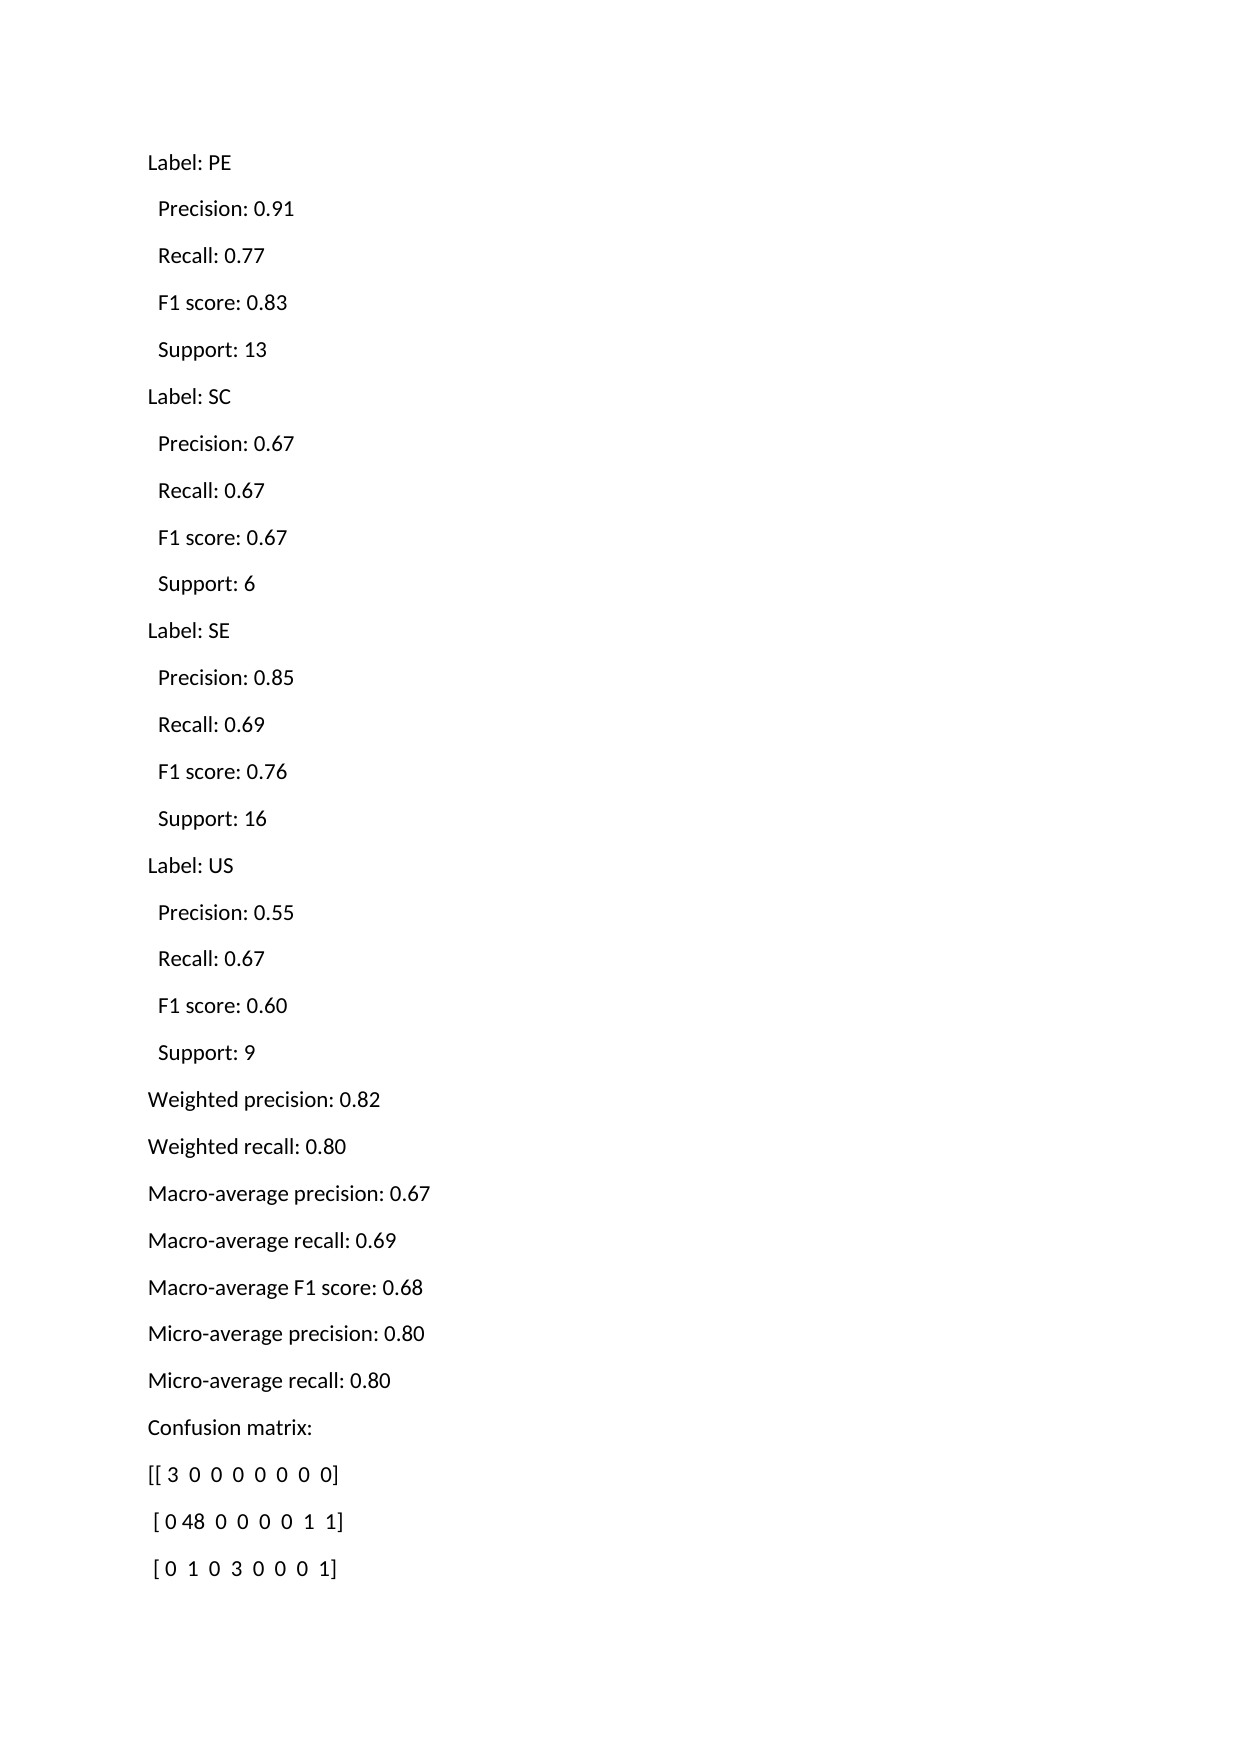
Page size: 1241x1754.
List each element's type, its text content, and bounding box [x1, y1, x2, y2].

text Macro-average F1 score: 0.68 [148, 1273, 1093, 1301]
text Support: 9 [148, 1038, 1093, 1066]
text Weighted precision: 0.82 [148, 1085, 1093, 1113]
text [ 0 48 0 0 0 0 1 1] [148, 1507, 1093, 1535]
text Recall: 0.69 [148, 710, 1093, 738]
text Support: 6 [148, 569, 1093, 597]
text F1 score: 0.83 [148, 288, 1093, 316]
text Support: 16 [148, 804, 1093, 832]
text Recall: 0.67 [148, 944, 1093, 972]
text [ 0 1 0 3 0 0 0 1] [148, 1554, 1093, 1582]
text Label: US [148, 851, 1093, 879]
text Label: SC [148, 382, 1093, 410]
text Weighted recall: 0.80 [148, 1132, 1093, 1160]
text F1 score: 0.60 [148, 991, 1093, 1019]
text F1 score: 0.67 [148, 523, 1093, 551]
text Confusion matrix: [148, 1413, 1093, 1441]
text Label: SE [148, 616, 1093, 644]
text Macro-average recall: 0.69 [148, 1226, 1093, 1254]
text Support: 13 [148, 335, 1093, 363]
text Macro-average precision: 0.67 [148, 1179, 1093, 1207]
text Precision: 0.67 [148, 429, 1093, 457]
text Recall: 0.67 [148, 476, 1093, 504]
text Precision: 0.85 [148, 663, 1093, 691]
text Precision: 0.91 [148, 194, 1093, 222]
text Recall: 0.77 [148, 241, 1093, 269]
text Label: PE [148, 148, 1093, 176]
text F1 score: 0.76 [148, 757, 1093, 785]
text [[ 3 0 0 0 0 0 0 0] [148, 1460, 1093, 1488]
text Precision: 0.55 [148, 898, 1093, 926]
text Micro-average recall: 0.80 [148, 1366, 1093, 1394]
text Micro-average precision: 0.80 [148, 1319, 1093, 1347]
